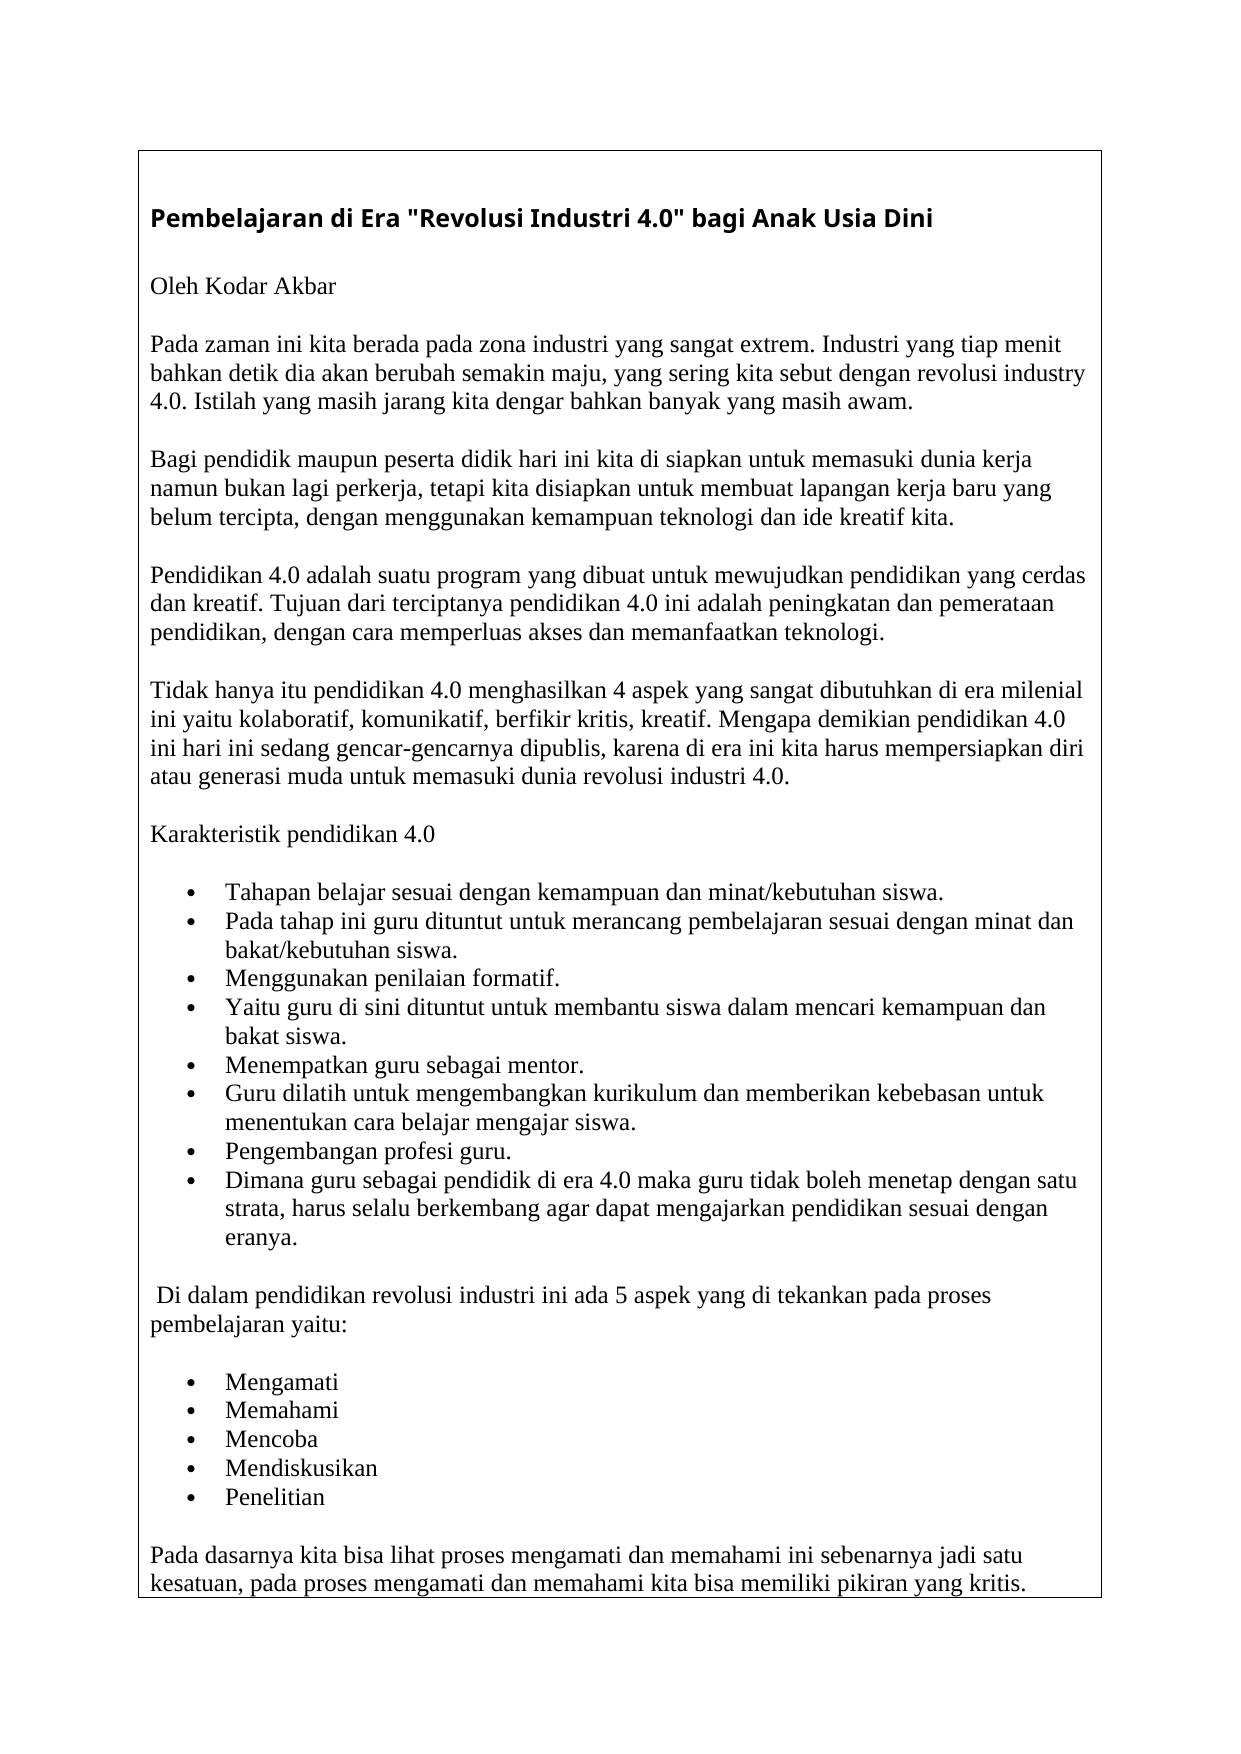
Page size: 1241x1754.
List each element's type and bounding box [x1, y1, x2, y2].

table_header [139, 151, 1101, 1597]
